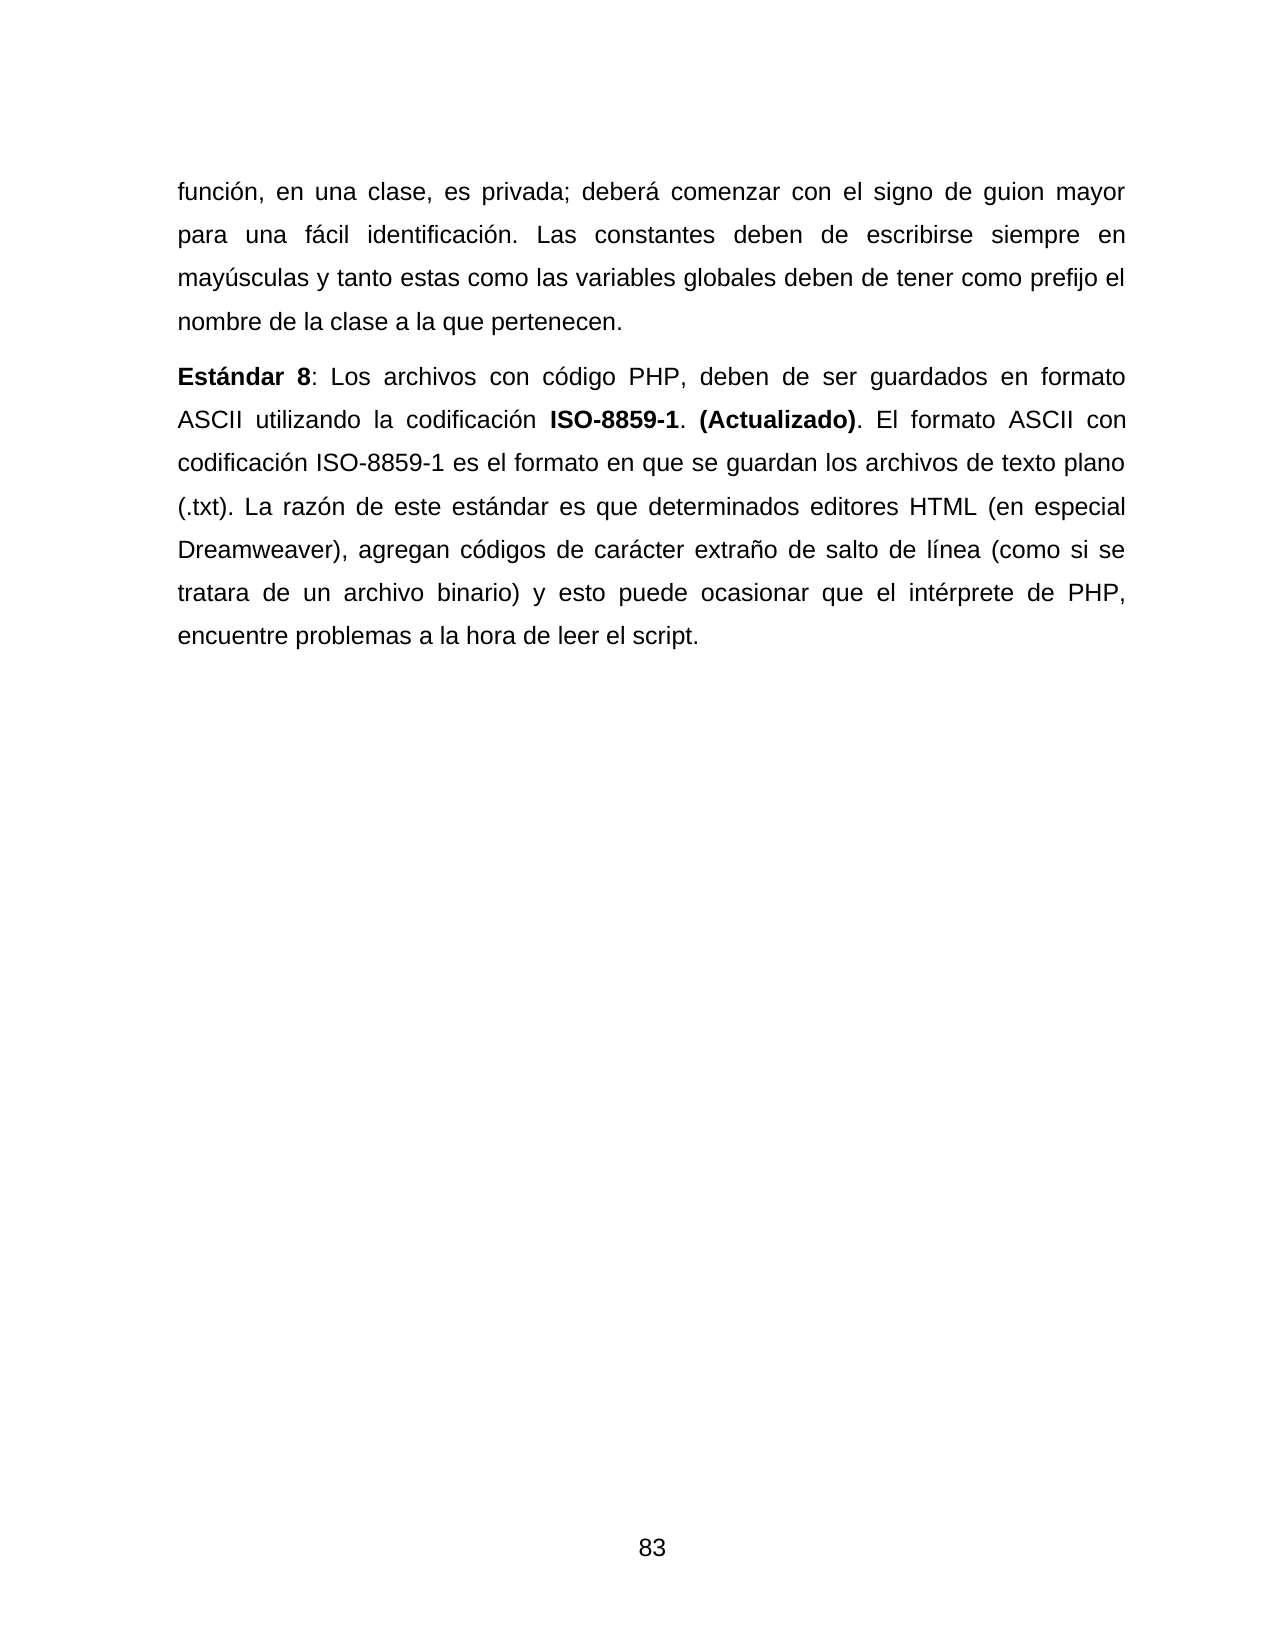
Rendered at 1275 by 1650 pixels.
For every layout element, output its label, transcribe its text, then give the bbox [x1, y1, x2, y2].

text Estándar 8: Los archivos con código PHP, deben de ser guardados en formato ASCII utilizando la codificación ISO-8859-1. (Actualizado). El formato ASCII con codificación ISO-8859-1 es el formato en que se guardan los archivos de texto plano (.txt). La razón de este estándar es que determinados editores HTML (en especial Dreamweaver), agregan códigos de carácter extraño de salto de línea (como si se tratara de un archivo binario) y esto puede ocasionar que el intérprete de PHP, encuentre problemas a la hora de leer el script. [177, 362, 1127, 650]
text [177, 177, 1127, 335]
